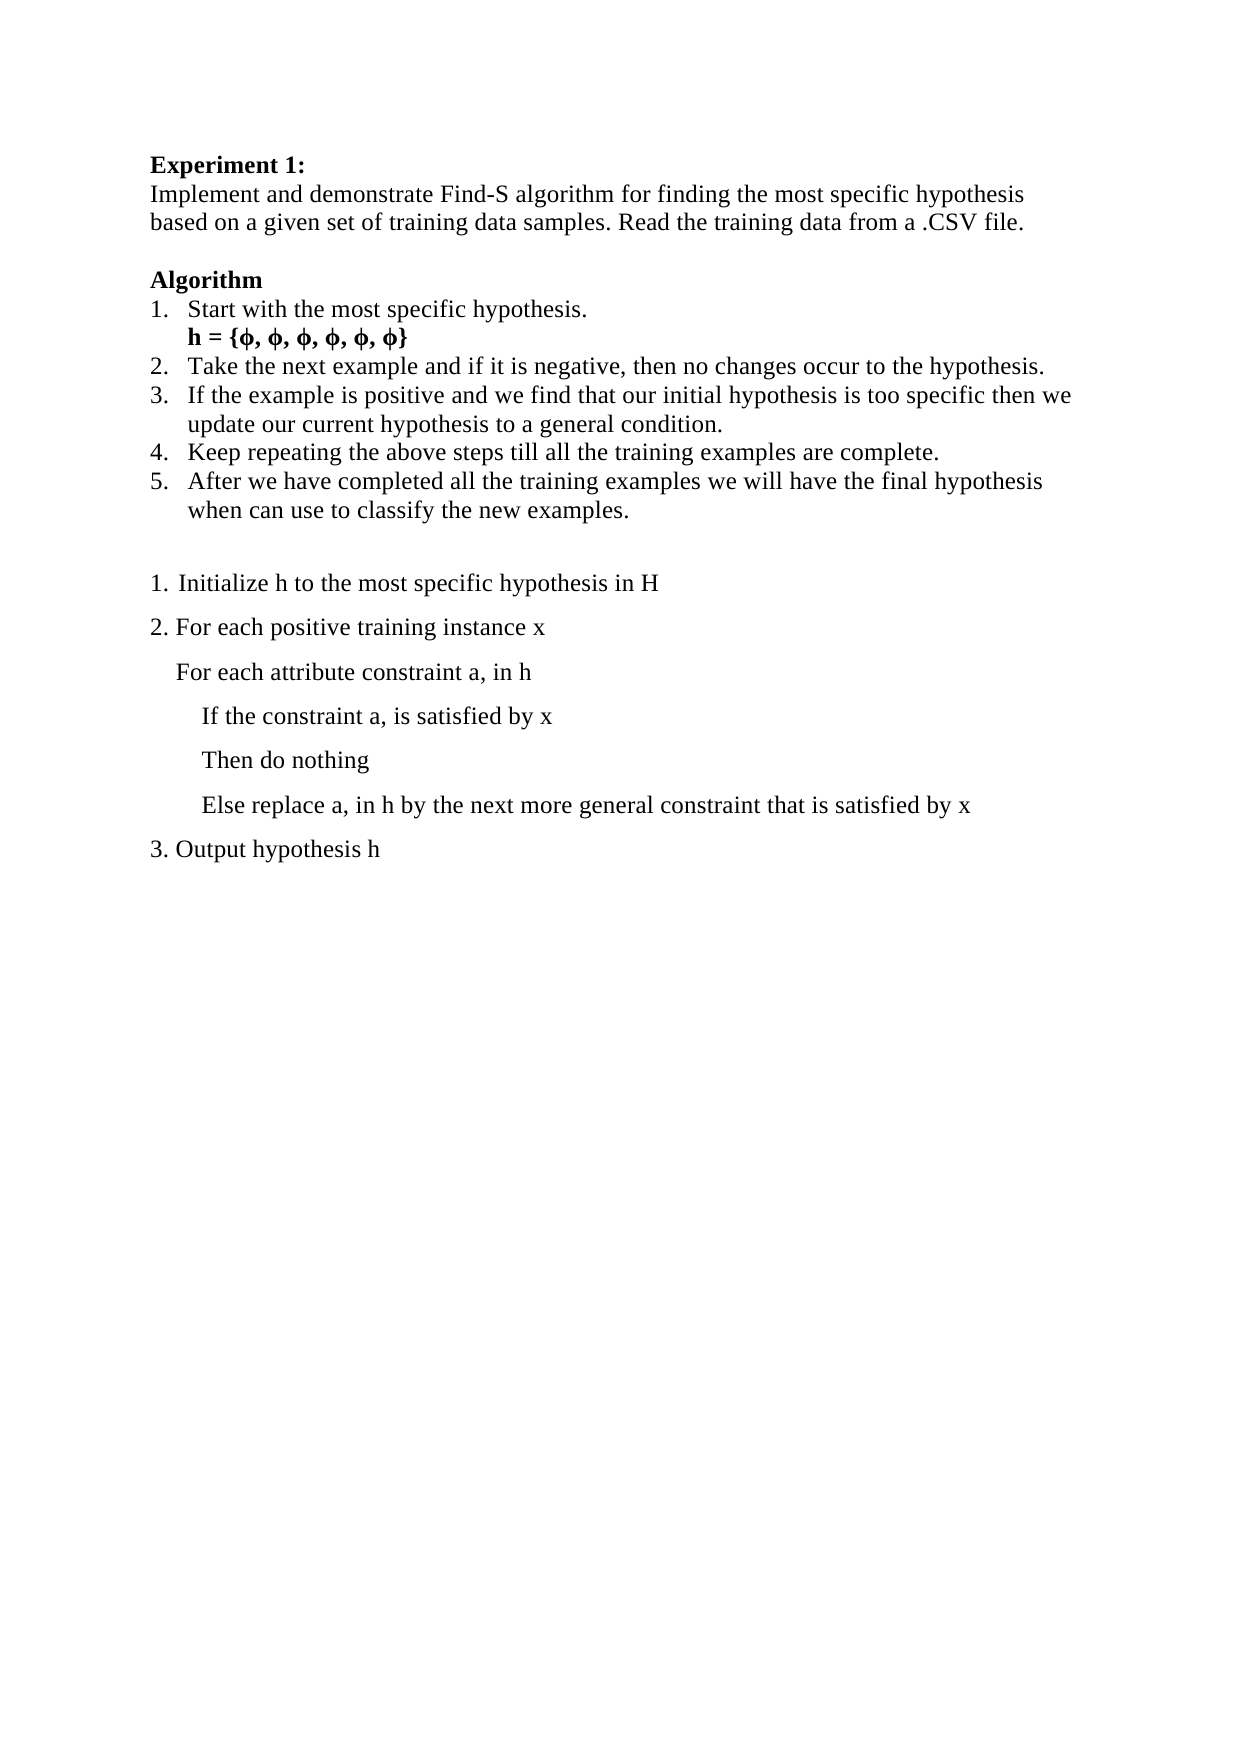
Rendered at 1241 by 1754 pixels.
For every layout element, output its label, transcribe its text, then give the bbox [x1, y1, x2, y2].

text If the constraint a, is satisfied by x [150, 701, 1090, 730]
list After we have completed all the training examples we will have the final hypothesis when can use to classify the new examples. [150, 466, 1090, 524]
text Else replace a, in h by the next more general constraint that is satisfied by x [150, 790, 1090, 819]
list Take the next example and if it is negative, then no changes occur to the hypothesis. [150, 351, 1090, 380]
text 3. Output hypothesis h [150, 834, 1090, 863]
text For each attribute constraint a, in h [150, 657, 1090, 686]
list Initialize h to the most specific hypothesis in H [150, 568, 1090, 597]
text 2. For each positive training instance x [150, 612, 1090, 641]
text Algorithm [150, 265, 1090, 294]
text Experiment 1: [150, 150, 1090, 179]
list Start with the most specific hypothesis. h = {ϕ, ϕ, ϕ, ϕ, ϕ, ϕ} [150, 294, 1090, 351]
text Then do nothing [150, 746, 1090, 774]
list If the example is positive and we find that our initial hypothesis is too specific then we update our current hypothesis to a general condition. [150, 380, 1090, 437]
list Keep repeating the above steps till all the training examples are complete. [150, 437, 1090, 466]
text Implement and demonstrate Find-S algorithm for finding the most specific hypothesis based on a given set of training data samples. Read the training data from a .CSV file. [150, 179, 1090, 236]
